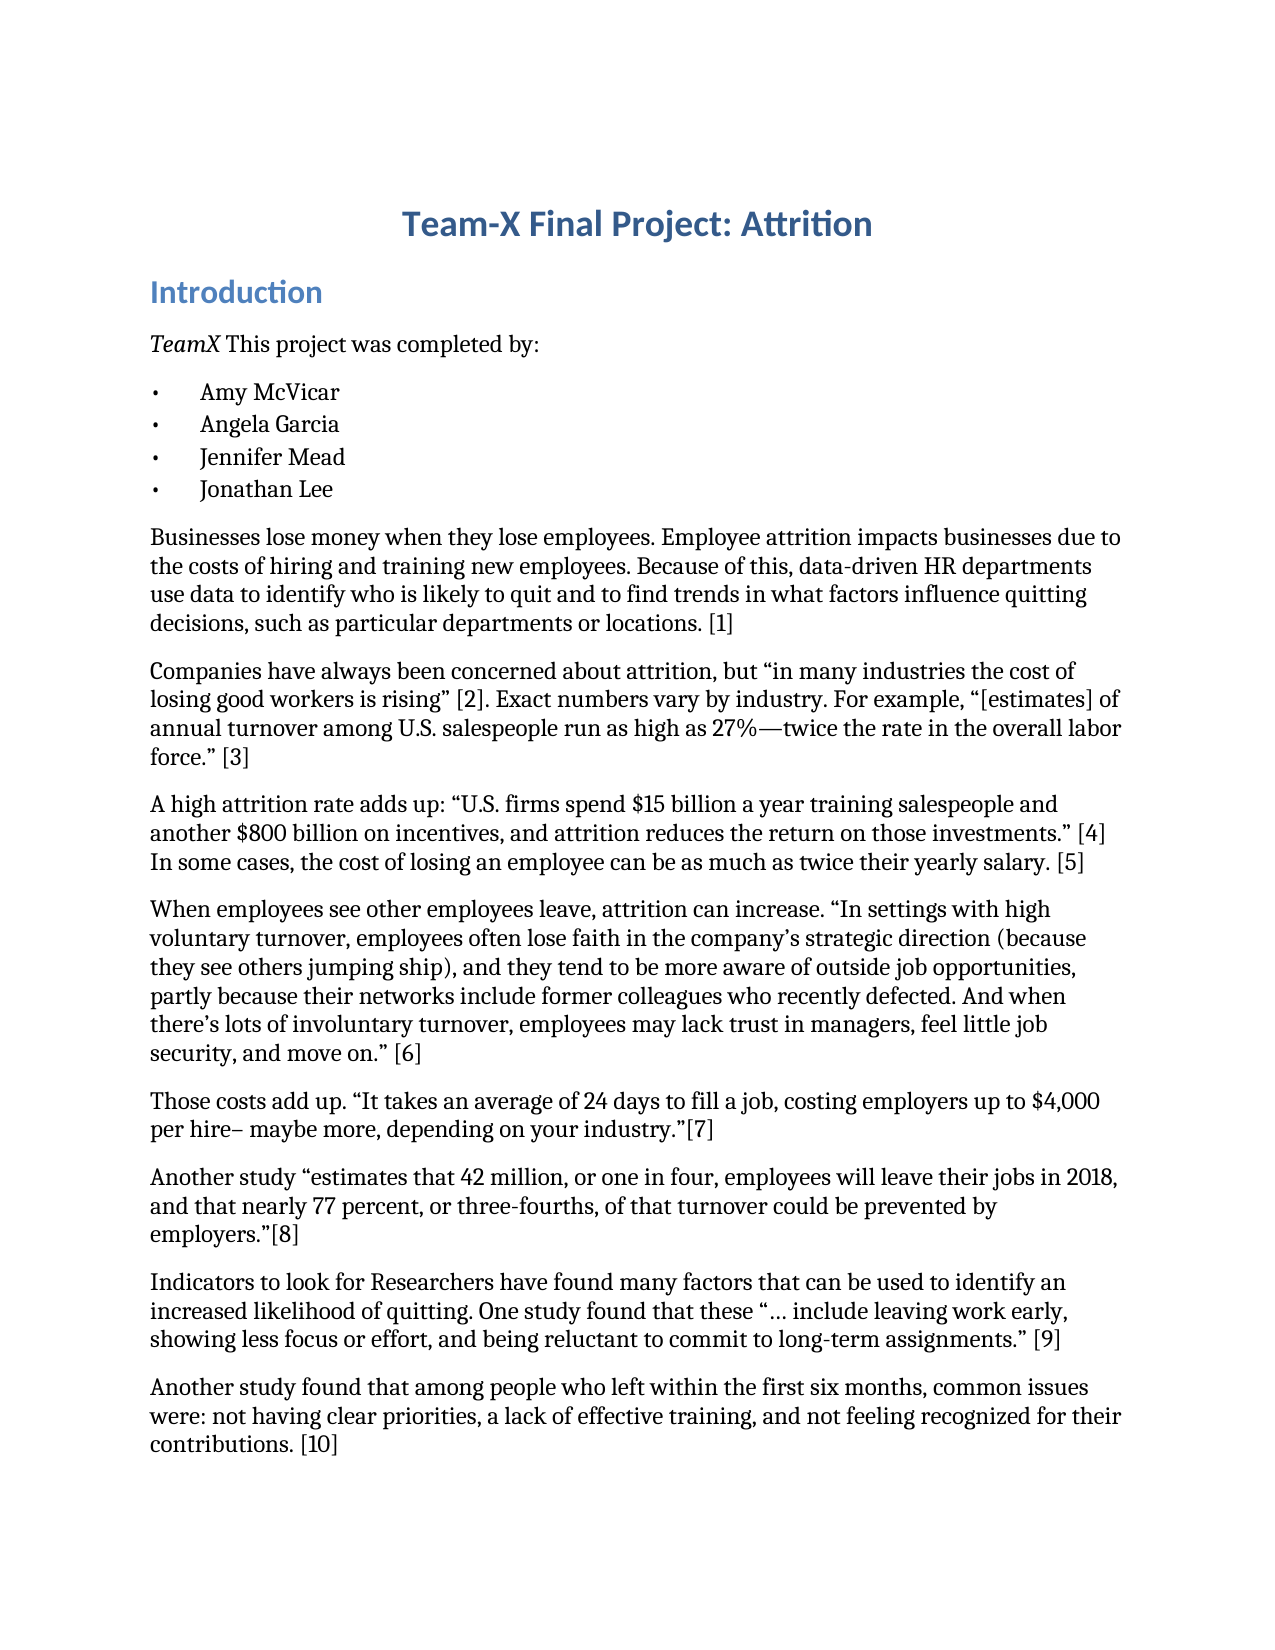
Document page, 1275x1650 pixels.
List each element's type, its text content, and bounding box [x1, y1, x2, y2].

list Jennifer Mead [150, 443, 1125, 472]
text Another study “estimates that 42 million, or one in four, employees will leave their jobs in 2018, and that nearly 77 percent, or three-fourths, of that turnover could be prevented by employers.”[8] [150, 1163, 1125, 1249]
title Team-X Final Project: Attrition [150, 200, 1125, 246]
text Another study found that among people who left within the first six months, common issues were: not having clear priorities, a lack of effective training, and not feeling recognized for their contributions. [10] [150, 1373, 1125, 1459]
subtitle Introduction [150, 271, 1125, 312]
text A high attrition rate adds up: “U.S. firms spend $15 billion a year training salespeople and another $800 billion on incentives, and attrition reduces the return on those investments.” [4] In some cases, the cost of losing an employee can be as much as twice their yearly salary. [5] [150, 790, 1125, 877]
text When employees see other employees leave, attrition can increase. “In settings with high voluntary turnover, employees often lose faith in the company’s strategic direction (because they see others jumping ship), and they tend to be more aware of outside job opportunities, partly because their networks include former colleagues who recently defected. And when there’s lots of involuntary turnover, employees may lack trust in managers, feel little job security, and move on.” [6] [150, 895, 1125, 1068]
text Indicators to look for Researchers have found many factors that can be used to identify an increased likelihood of quitting. One study found that these “… include leaving work early, showing less focus or effort, and being reluctant to commit to long-term assignments.” [9] [150, 1268, 1125, 1354]
list Angela Garcia [150, 410, 1125, 439]
text Those costs add up. “It takes an average of 24 days to fill a job, costing employers up to $4,000 per hire– maybe more, depending on your industry.”[7] [150, 1087, 1125, 1144]
list Amy McVicar [150, 378, 1125, 407]
text Companies have always been concerned about attrition, but “in many industries the cost of losing good workers is rising” [2]. Exact numbers vary by industry. For example, “[estimates] of annual turnover among U.S. salespeople run as high as 27%—twice the rate in the overall labor force.” [3] [150, 657, 1125, 772]
list Jonathan Lee [150, 475, 1125, 504]
text Businesses lose money when they lose employees. Employee attrition impacts businesses due to the costs of hiring and training new employees. Because of this, data-driven HR departments use data to identify who is likely to quit and to find trends in what factors influence quitting decisions, such as particular departments or locations. [1] [150, 523, 1125, 638]
text TeamX This project was completed by: [150, 330, 1125, 359]
